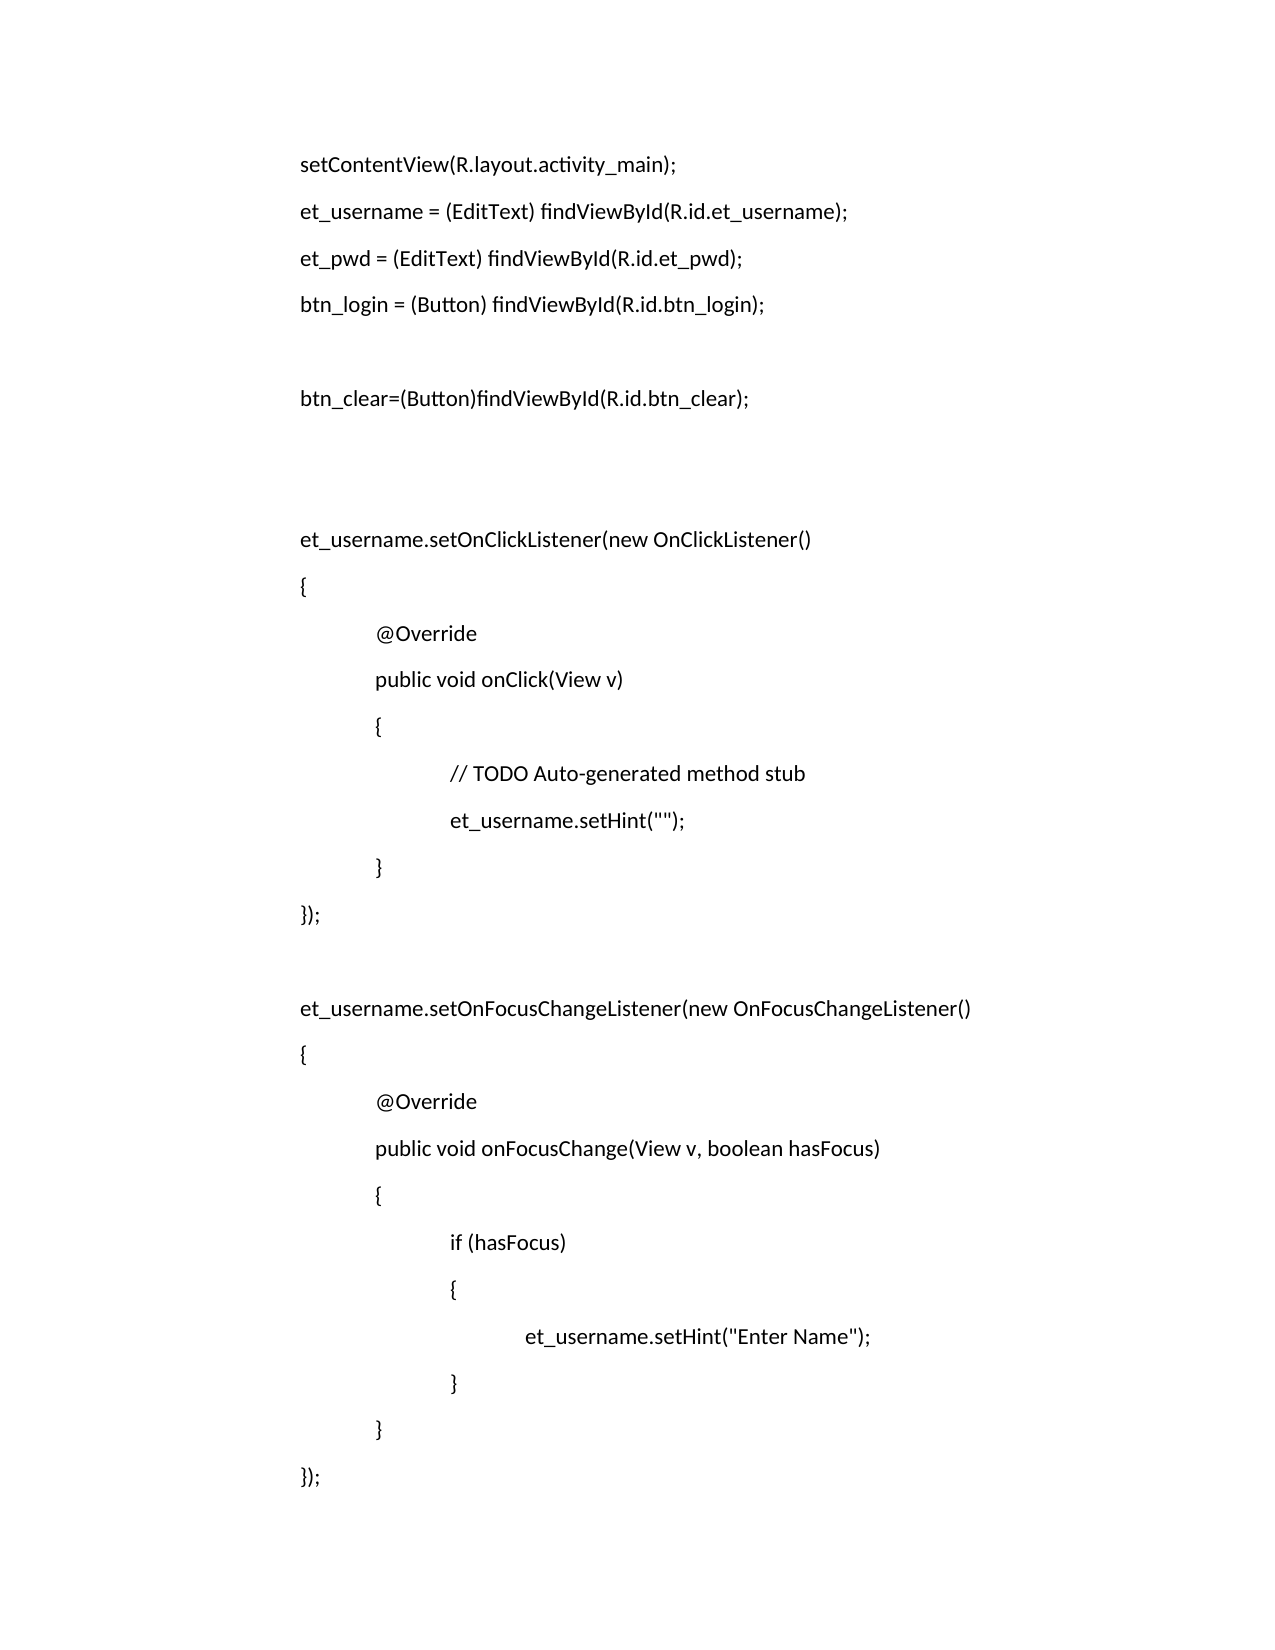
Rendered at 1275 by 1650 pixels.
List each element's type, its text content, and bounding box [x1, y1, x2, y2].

text { [150, 1275, 1125, 1303]
text public void onFocusChange(View v, boolean hasFocus) [150, 1134, 1125, 1162]
text { [150, 712, 1125, 741]
text }); [150, 1462, 1125, 1491]
text btn_login = (Button) findViewById(R.id.btn_login); [150, 291, 1125, 319]
text et_pwd = (EditText) findViewById(R.id.et_pwd); [150, 244, 1125, 272]
text } [150, 1416, 1125, 1444]
text { [150, 1041, 1125, 1069]
text { [150, 1181, 1125, 1209]
text setContentView(R.layout.activity_main); [150, 150, 1125, 178]
text // TODO Auto-generated method stub [150, 759, 1125, 787]
text public void onClick(View v) [150, 666, 1125, 694]
text } [150, 1369, 1125, 1397]
text @Override [150, 1087, 1125, 1116]
text btn_clear=(Button)findViewById(R.id.btn_clear); [150, 384, 1125, 412]
text et_username.setOnFocusChangeListener(new OnFocusChangeListener() [150, 994, 1125, 1022]
text { [150, 572, 1125, 600]
text } [150, 853, 1125, 881]
text et_username.setHint(""); [150, 806, 1125, 834]
text @Override [150, 619, 1125, 647]
text et_username.setOnClickListener(new OnClickListener() [150, 525, 1125, 553]
text et_username = (EditText) findViewById(R.id.et_username); [150, 197, 1125, 225]
text et_username.setHint("Enter Name"); [150, 1322, 1125, 1350]
text if (hasFocus) [150, 1228, 1125, 1256]
text }); [150, 900, 1125, 928]
